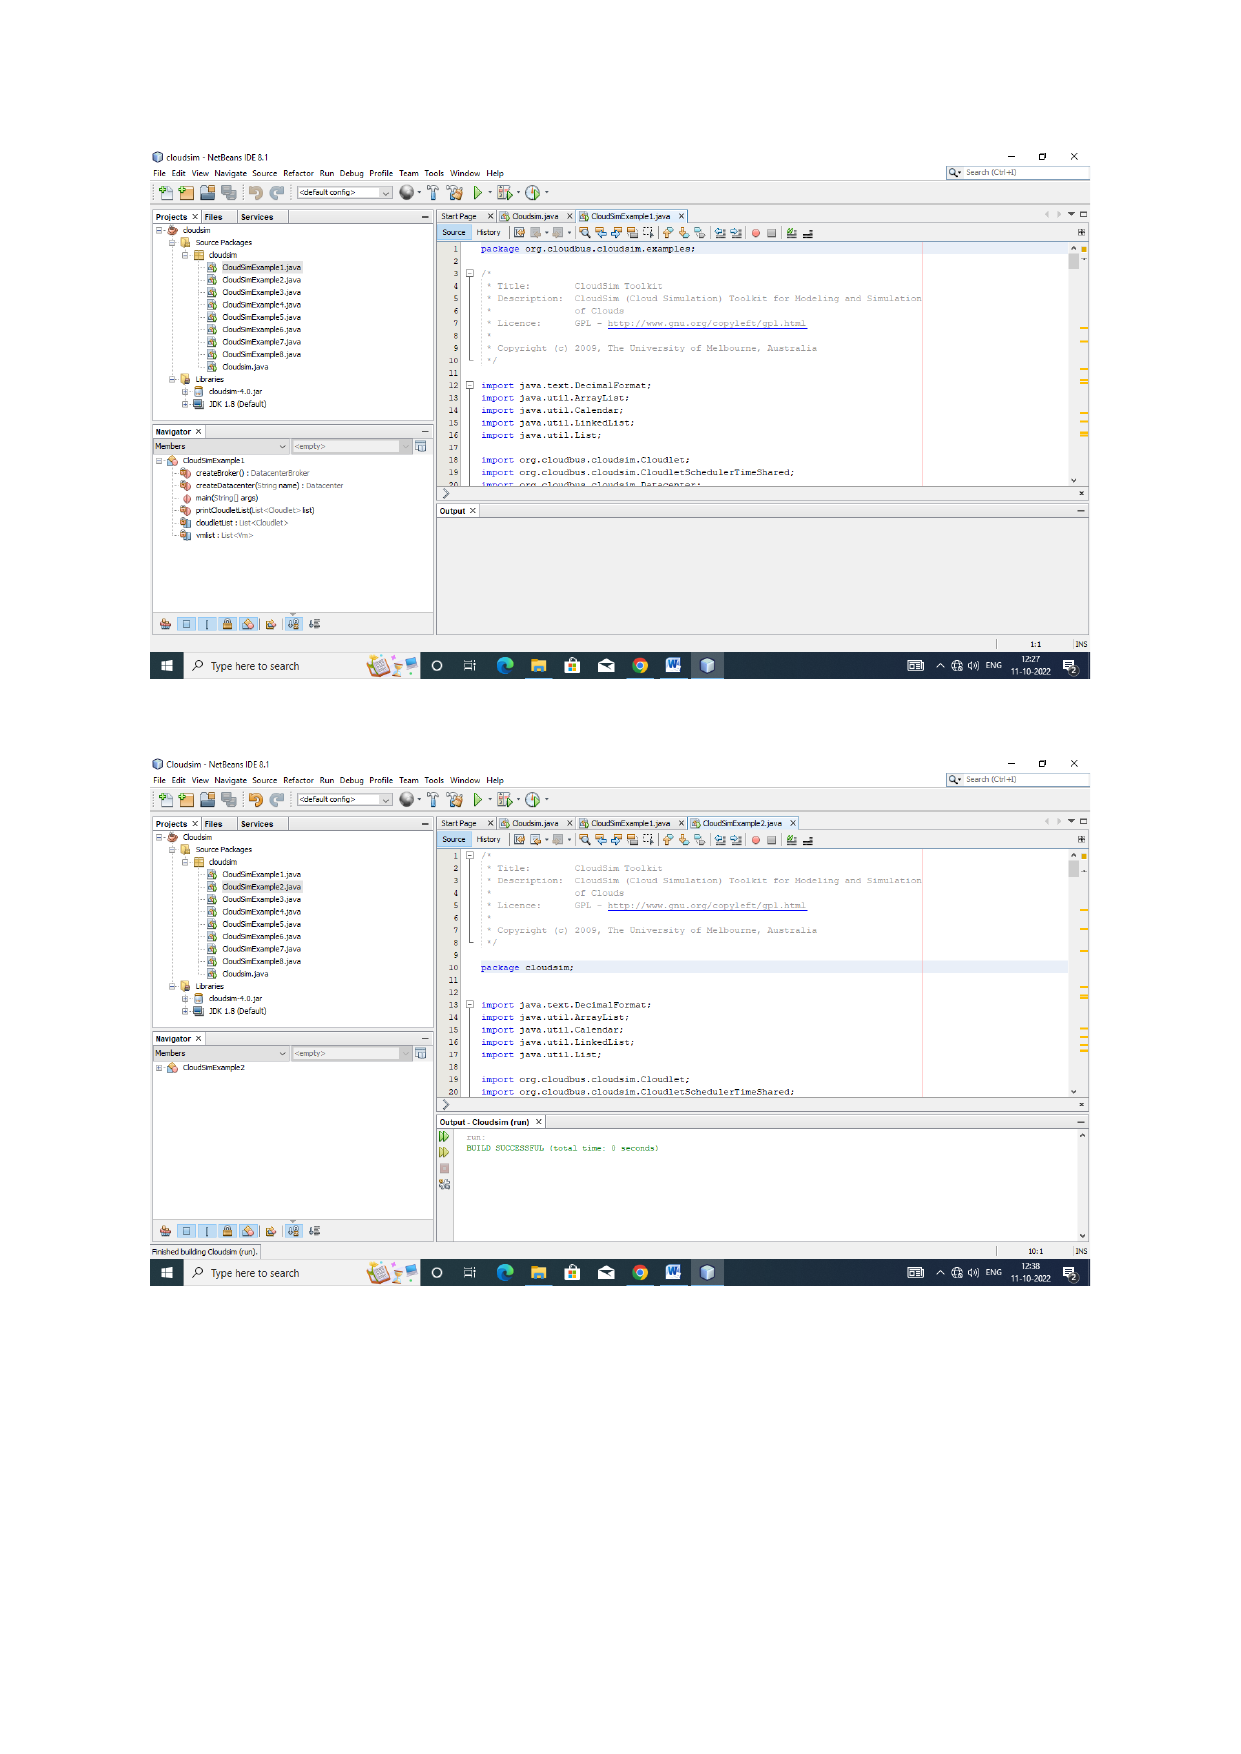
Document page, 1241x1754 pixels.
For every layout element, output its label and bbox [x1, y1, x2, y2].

picture [150, 756, 1091, 1286]
picture [150, 150, 1091, 679]
